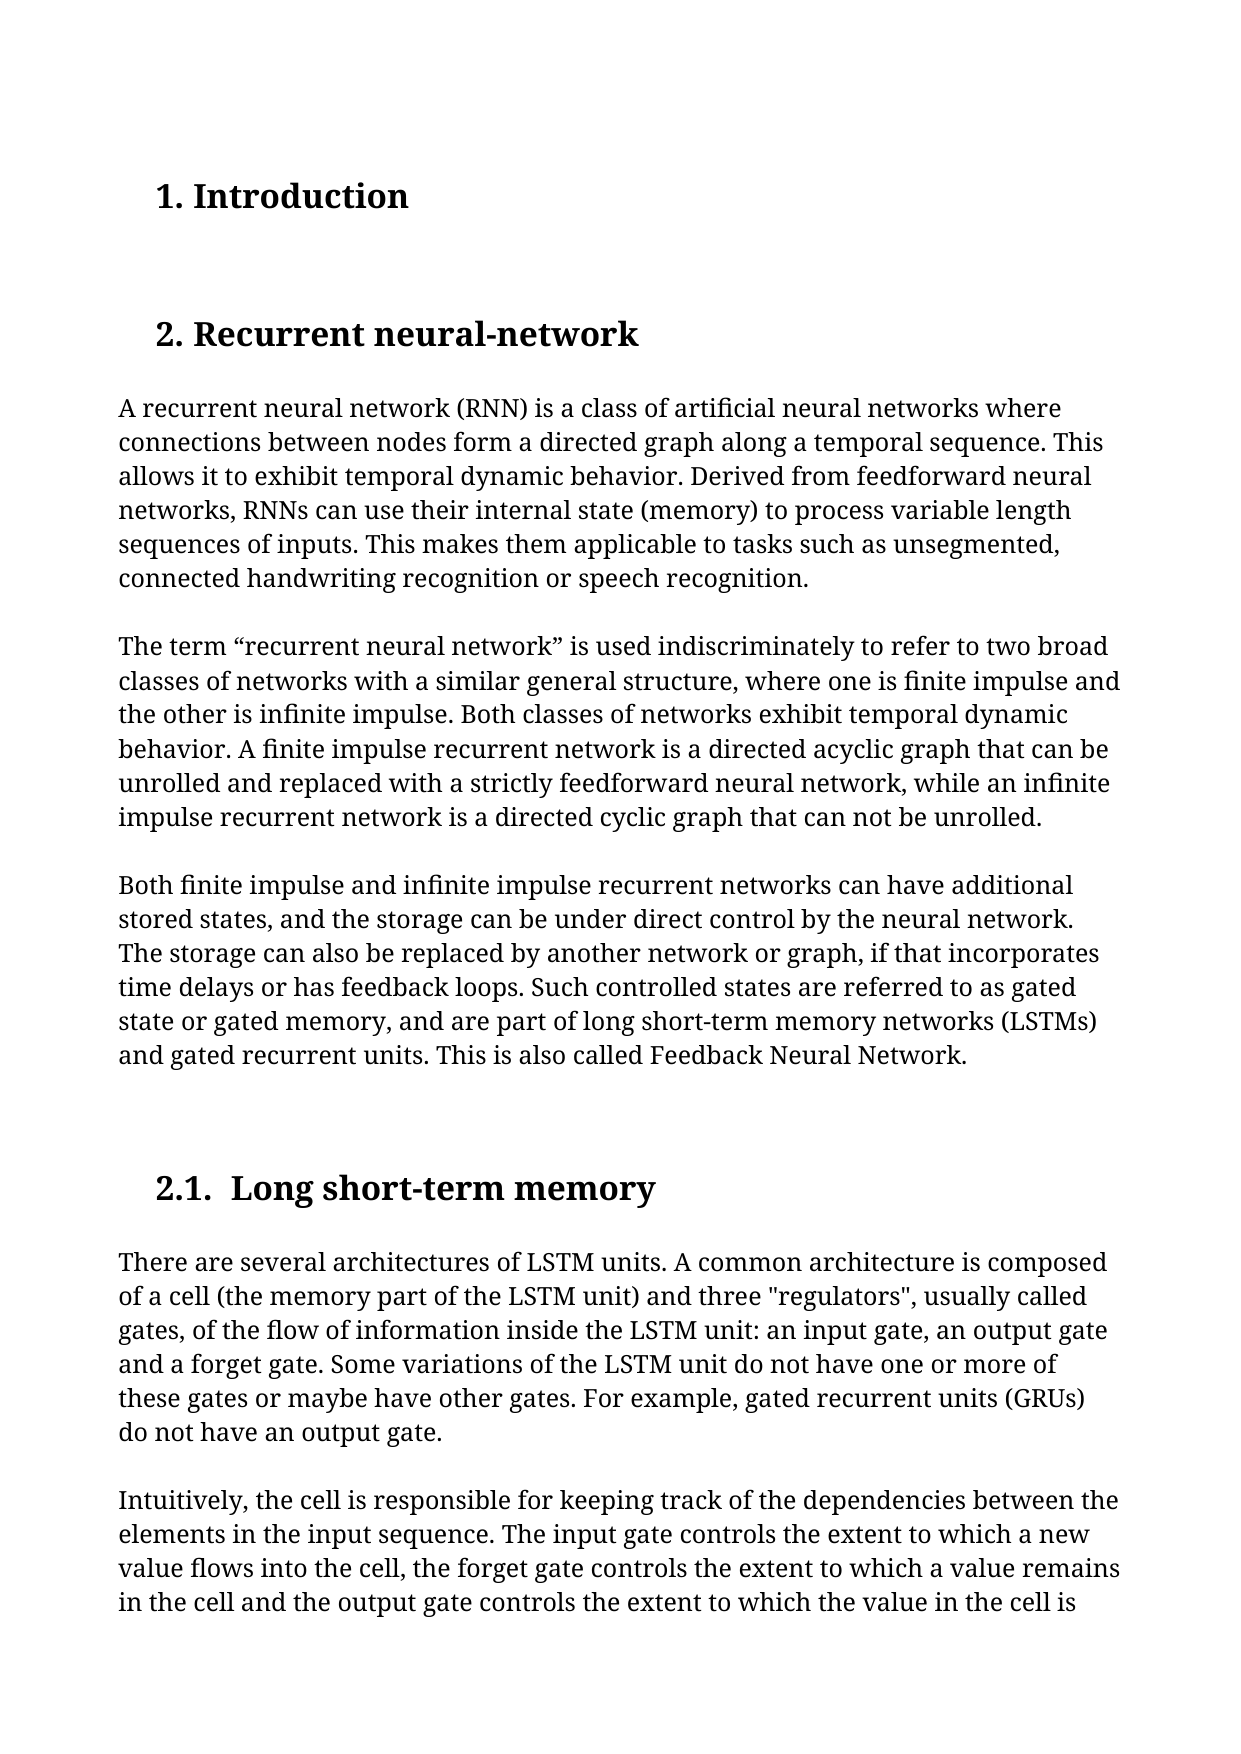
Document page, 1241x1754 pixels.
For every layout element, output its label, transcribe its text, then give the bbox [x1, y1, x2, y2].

text Both finite impulse and infinite impulse recurrent networks can have additional stored states, and the storage can be under direct control by the neural network. The storage can also be replaced by another network or graph, if that incorporates time delays or has feedback loops. Such controlled states are referred to as gated state or gated memory, and are part of long short-term memory networks (LSTMs) and gated recurrent units. This is also called Feedback Neural Network. [118, 867, 1122, 1072]
text A recurrent neural network (RNN) is a class of artificial neural networks where connections between nodes form a directed graph along a temporal sequence. This allows it to exhibit temporal dynamic behavior. Derived from feedforward neural networks, RNNs can use their internal state (memory) to process variable length sequences of inputs. This makes them applicable to tasks such as unsegmented, connected handwriting recognition or speech recognition. [118, 391, 1122, 595]
text The term “recurrent neural network” is used indiscriminately to refer to two broad classes of networks with a similar general structure, where one is finite impulse and the other is infinite impulse. Both classes of networks exhibit temporal dynamic behavior. A finite impulse recurrent network is a directed acyclic graph that can be unrolled and replaced with a strictly feedforward neural network, while an infinite impulse recurrent network is a directed cyclic graph that can not be unrolled. [118, 629, 1122, 833]
subtitle Introduction [156, 173, 1122, 218]
subtitle Long short-term memory [156, 1165, 1122, 1210]
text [118, 1483, 1122, 1619]
subtitle Recurrent neural-network [156, 311, 1122, 357]
text There are several architectures of LSTM units. A common architecture is composed of a cell (the memory part of the LSTM unit) and three "regulators", usually called gates, of the flow of information inside the LSTM unit: an input gate, an output gate and a forget gate. Some variations of the LSTM unit do not have one or more of these gates or maybe have other gates. For example, gated recurrent units (GRUs) do not have an output gate. [118, 1244, 1122, 1449]
